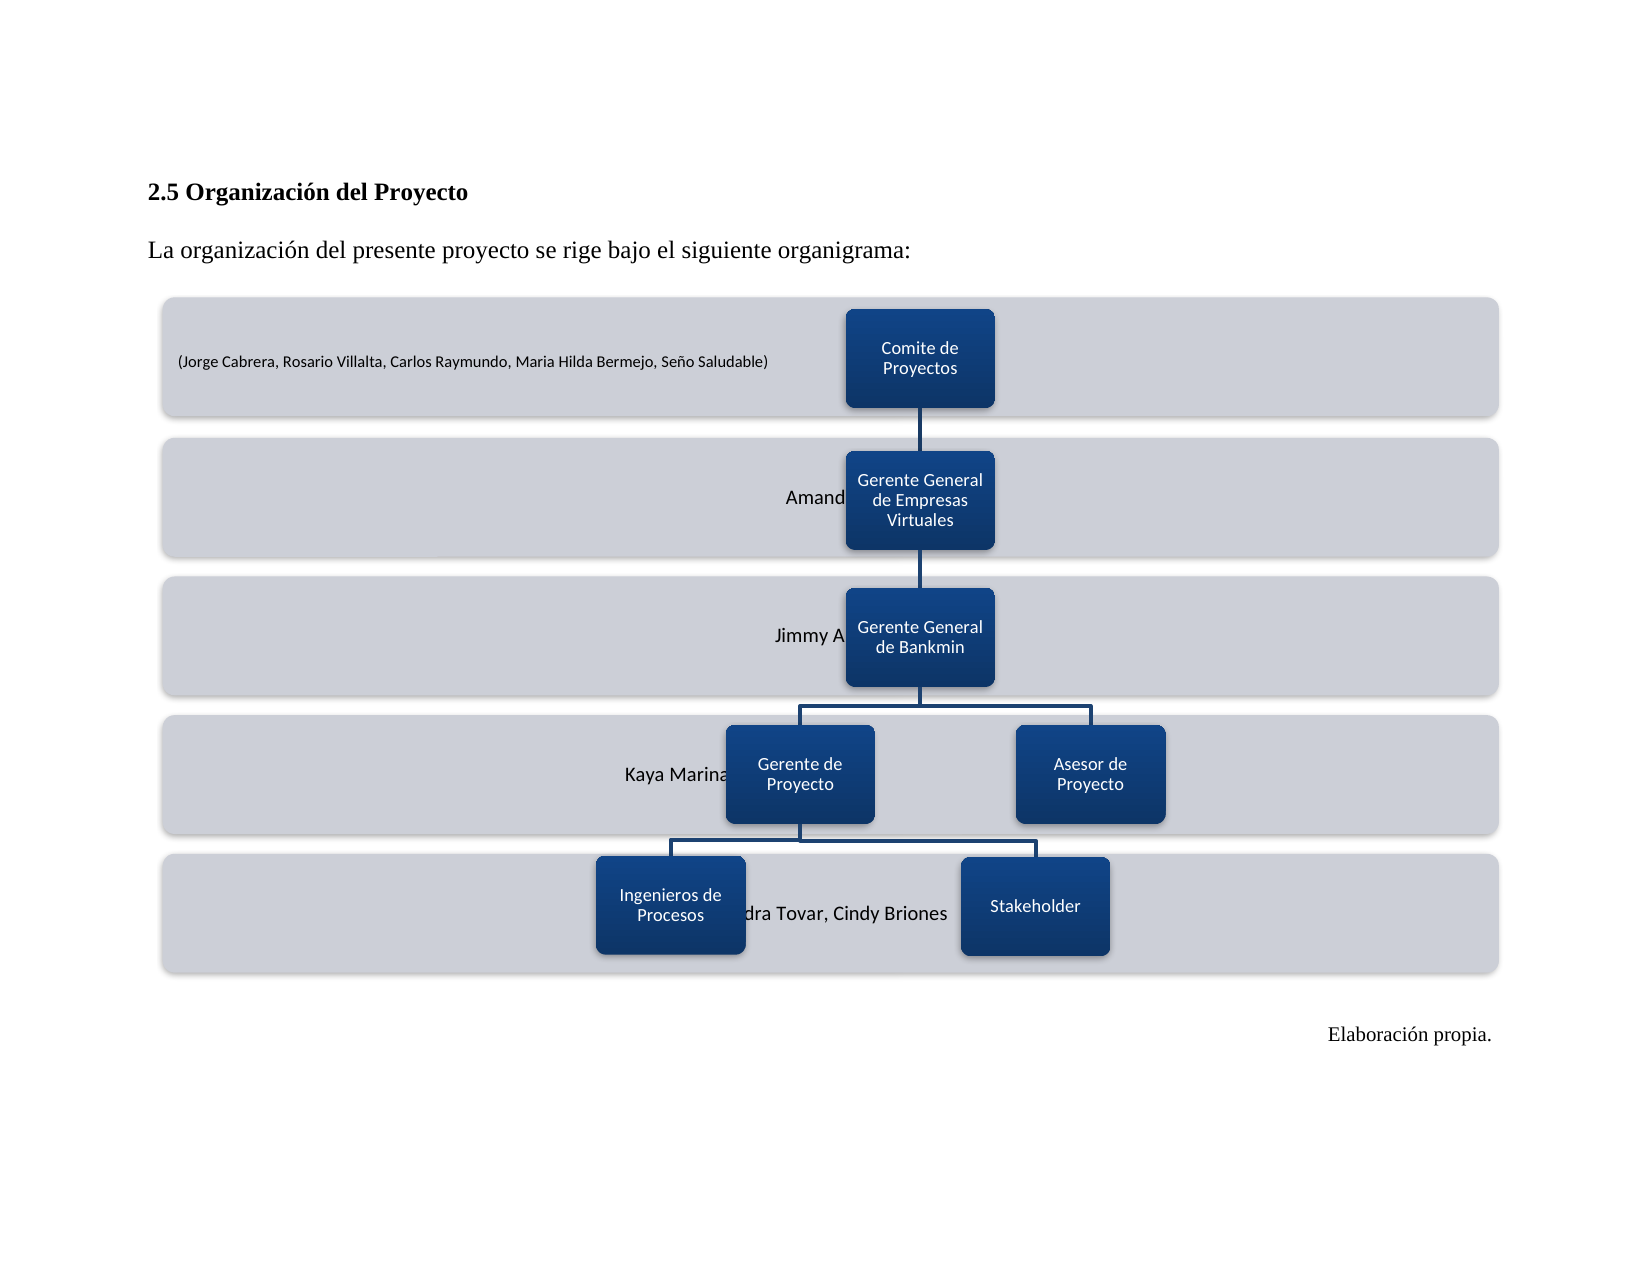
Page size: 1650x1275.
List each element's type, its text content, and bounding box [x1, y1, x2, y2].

text La organización del presente proyecto se rige bajo el siguiente organigrama: [148, 235, 1502, 263]
text 2.5 Organización del Proyecto [148, 177, 1502, 206]
text Elaboración propia. [295, 1022, 1502, 1046]
